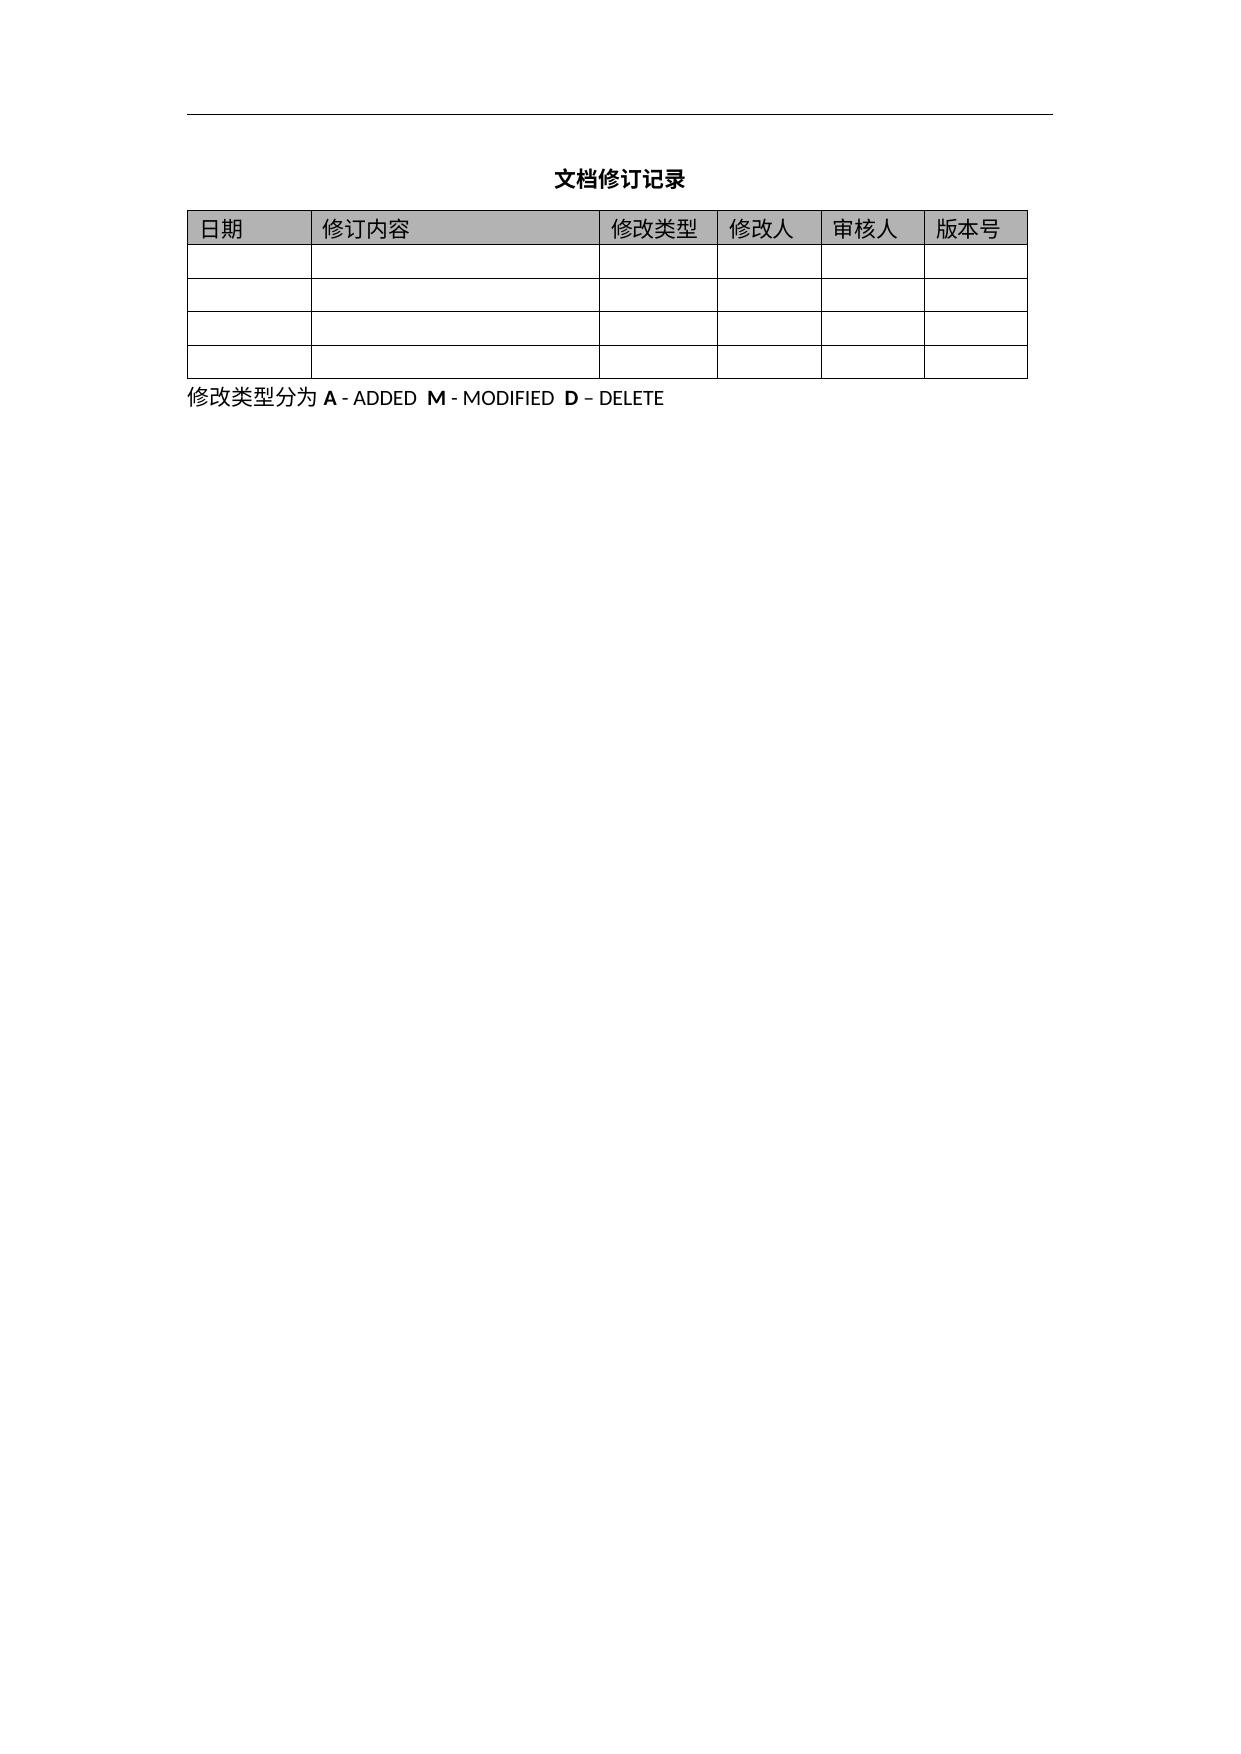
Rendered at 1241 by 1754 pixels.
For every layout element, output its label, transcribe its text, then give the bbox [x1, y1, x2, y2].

table_cell [312, 346, 599, 378]
table_cell [600, 312, 717, 344]
table_header 修改人 [718, 211, 821, 244]
table_cell [822, 312, 924, 344]
table_header 日期 [188, 211, 311, 244]
table_cell [718, 346, 821, 378]
table_header 版本号 [925, 211, 1027, 244]
table_cell [600, 245, 717, 277]
table_cell [188, 346, 311, 378]
table_cell [312, 245, 599, 277]
table_cell [600, 279, 717, 311]
table_cell [600, 346, 717, 378]
text 文档修订记录 [187, 162, 1053, 194]
table_cell [188, 245, 311, 277]
table_cell [312, 279, 599, 311]
table_cell [822, 346, 924, 378]
table_cell [188, 279, 311, 311]
table_cell [188, 312, 311, 344]
table_cell [718, 279, 821, 311]
table_cell [925, 245, 1027, 277]
table_cell [925, 312, 1027, 344]
table_cell [718, 312, 821, 344]
text 修改类型分为 A - ADDED M - MODIFIED D – DELETE [187, 379, 1053, 412]
table_cell [925, 279, 1027, 311]
table_header 修改类型 [600, 211, 717, 244]
table_header 修订内容 [312, 211, 599, 244]
table_cell [718, 245, 821, 277]
table_cell [822, 279, 924, 311]
table_cell [925, 346, 1027, 378]
table_cell [822, 245, 924, 277]
table_cell [312, 312, 599, 344]
table_header 审核人 [822, 211, 924, 244]
